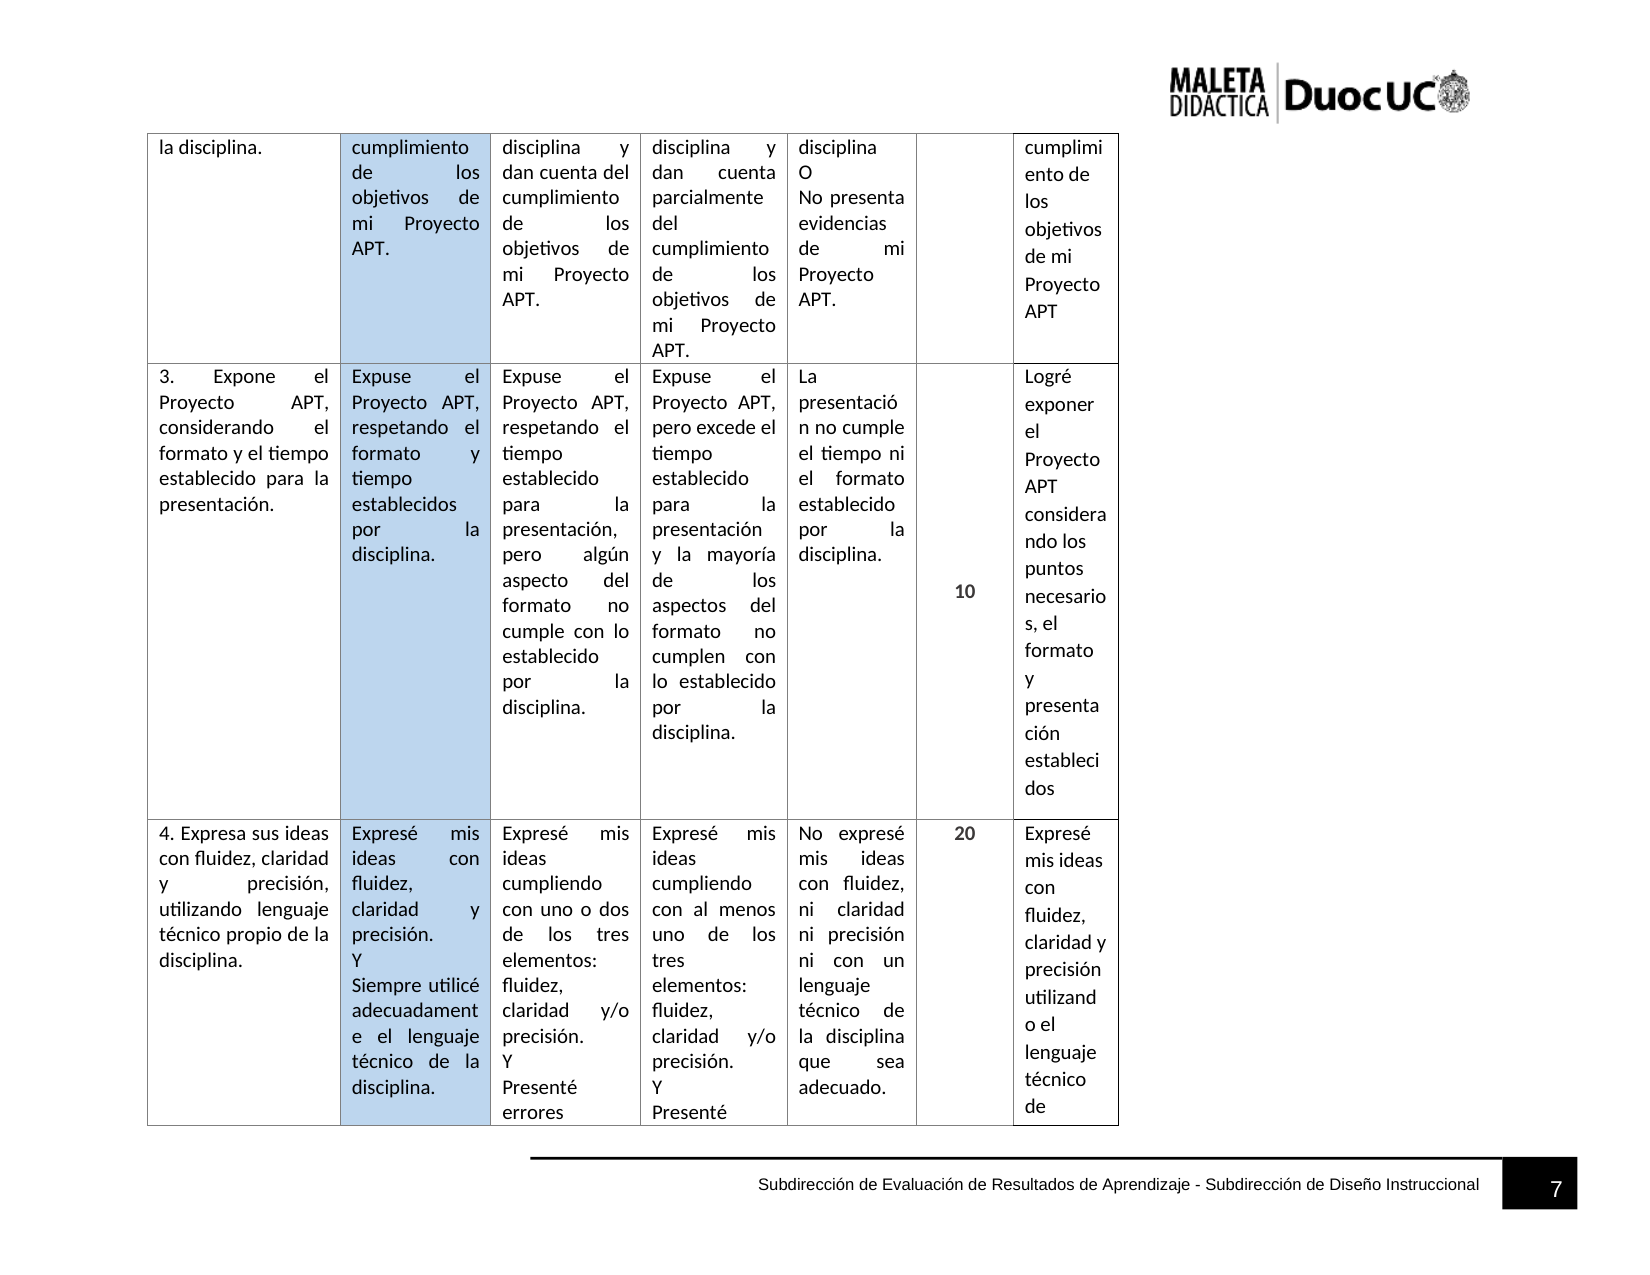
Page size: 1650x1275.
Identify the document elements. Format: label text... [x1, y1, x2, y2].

table_cell 4. Expresa sus ideas con fluidez, claridad y precisión, utilizando lenguaje técnico propio de la disciplina. [148, 820, 340, 1125]
table_cell 2. Presenta las evidencias del Proyecto APT, dando cuenta del cumplimiento de los objetivos y de acuerdo a los estándares de la disciplina. [148, 134, 340, 363]
table_cell No expresé mis ideas con fluidez, ni claridad ni precisión ni con un lenguaje técnico de la disciplina que sea adecuado. [788, 820, 916, 1125]
table_cell Expuse el Proyecto APT, pero excede el tiempo establecido para la presentación y la mayoría de los aspectos del formato no cumplen con lo establecido por la disciplina. [641, 364, 787, 819]
picture [1162, 54, 1478, 130]
table_cell Presenté evidencias finales que no cumplen los estándares de la disciplina O No presenta evidencias de mi Proyecto APT. [788, 134, 916, 363]
table_cell Expresé mis ideas con fluidez, claridad y precisión. Y Siempre utilicé adecuadamente el lenguaje técnico de la disciplina. [341, 820, 490, 1125]
table_cell Presenté evidencias que cumplen los estándares de la disciplina y dan cuenta del cumplimiento de los objetivos de mi Proyecto APT. [341, 134, 490, 363]
table_cell Logré exponer el Proyecto APT considerando los puntos necesarios, el formato y presentación establecidos [1014, 364, 1118, 819]
table_cell 10 [917, 364, 1013, 819]
table_cell 20 [917, 820, 1013, 1125]
table_cell Expresé mis ideas con fluidez, claridad y precisión utilizando el lenguaje técnico de manera adecuada en la presentación del Proyecto APT [1014, 820, 1118, 1125]
table_cell 30 [917, 134, 1013, 363]
table_cell 3. Expone el Proyecto APT, considerando el formato y el tiempo establecido para la presentación. [148, 364, 340, 819]
table_cell Logré presentar evidencias que cumplen los estándares y cumplimiento de los objetivos de mi Proyecto APT [1014, 134, 1118, 363]
table_cell La presentación no cumple el tiempo ni el formato establecido por la disciplina. [788, 364, 916, 819]
table_cell Expuse el Proyecto APT, respetando el formato y tiempo establecidos por la disciplina. [341, 364, 490, 819]
table_cell Expuse el Proyecto APT, respetando el tiempo establecido para la presentación, pero algún aspecto del formato no cumple con lo establecido por la disciplina. [491, 364, 640, 819]
